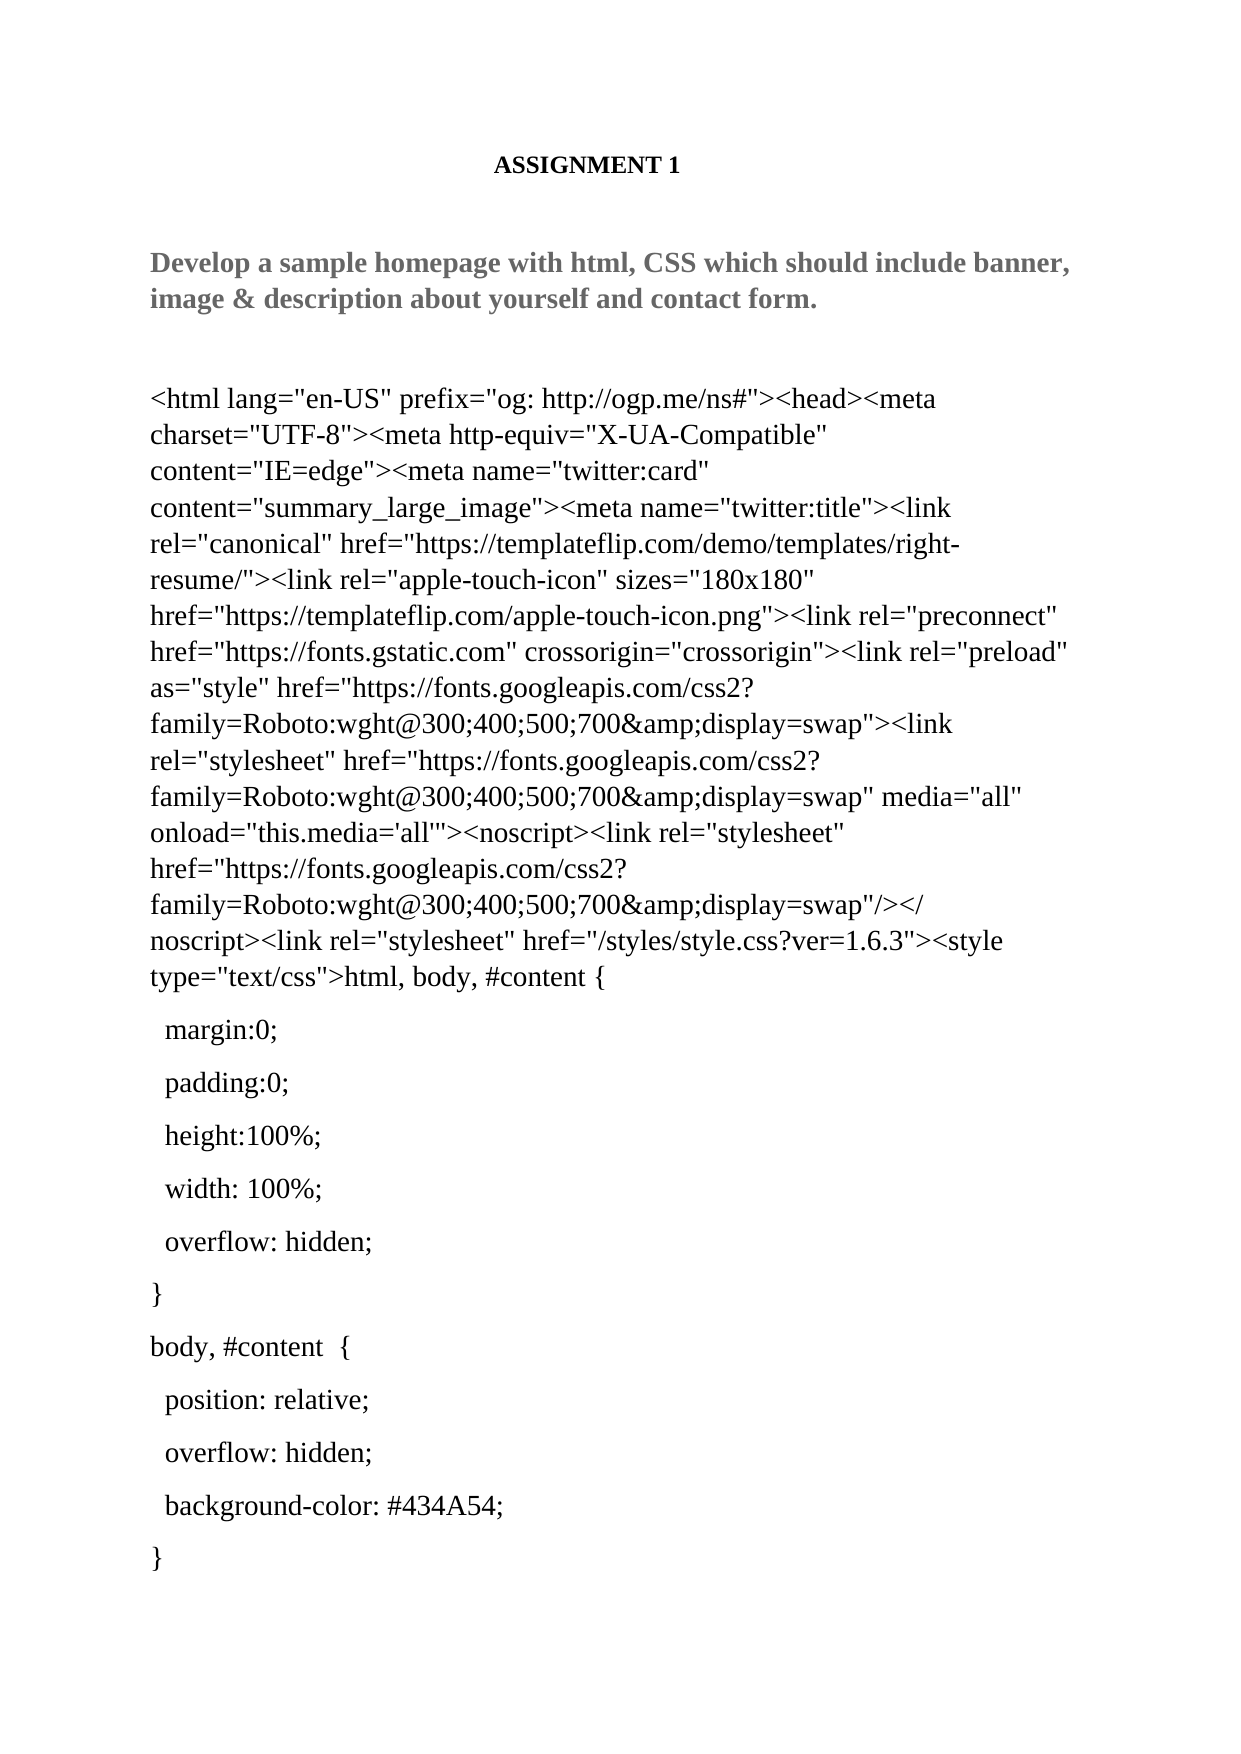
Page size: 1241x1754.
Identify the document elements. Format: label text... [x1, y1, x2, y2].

text <html lang="en-US" prefix="og: http://ogp.me/ns#"><head><meta charset="UTF-8"><meta http-equiv="X-UA-Compatible" content="IE=edge"><meta name="twitter:card" content="summary_large_image"><meta name="twitter:title"><link rel="canonical" href="https://templateflip.com/demo/templates/right-resume/"><link rel="apple-touch-icon" sizes="180x180" href="https://templateflip.com/apple-touch-icon.png"><link rel="preconnect" href="https://fonts.gstatic.com" crossorigin="crossorigin"><link rel="preload" as="style" href="https://fonts.googleapis.com/css2?family=Roboto:wght@300;400;500;700&amp;display=swap"><link rel="stylesheet" href="https://fonts.googleapis.com/css2?family=Roboto:wght@300;400;500;700&amp;display=swap" media="all" onload="this.media='all'"><noscript><link rel="stylesheet" href="https://fonts.googleapis.com/css2?family=Roboto:wght@300;400;500;700&amp;display=swap"/></noscript><link rel="stylesheet" href="/styles/style.css?ver=1.6.3"><style type="text/css">html, body, #content { [150, 381, 1090, 993]
text body, #content { [150, 1329, 1090, 1363]
text } [150, 1276, 1090, 1310]
text ASSIGNMENT 1 [150, 150, 1090, 179]
text background-color: #434A54; [150, 1488, 1090, 1521]
text padding:0; [150, 1065, 1090, 1099]
text height:100%; [150, 1118, 1090, 1152]
text margin:0; [150, 1012, 1090, 1046]
text position: relative; [150, 1382, 1090, 1416]
text Develop a sample homepage with html, CSS which should include banner, image & description about yourself and contact form. [150, 245, 1090, 315]
text } [150, 1541, 1090, 1574]
text overflow: hidden; [150, 1435, 1090, 1468]
text width: 100%; [150, 1171, 1090, 1204]
text overflow: hidden; [150, 1224, 1090, 1257]
